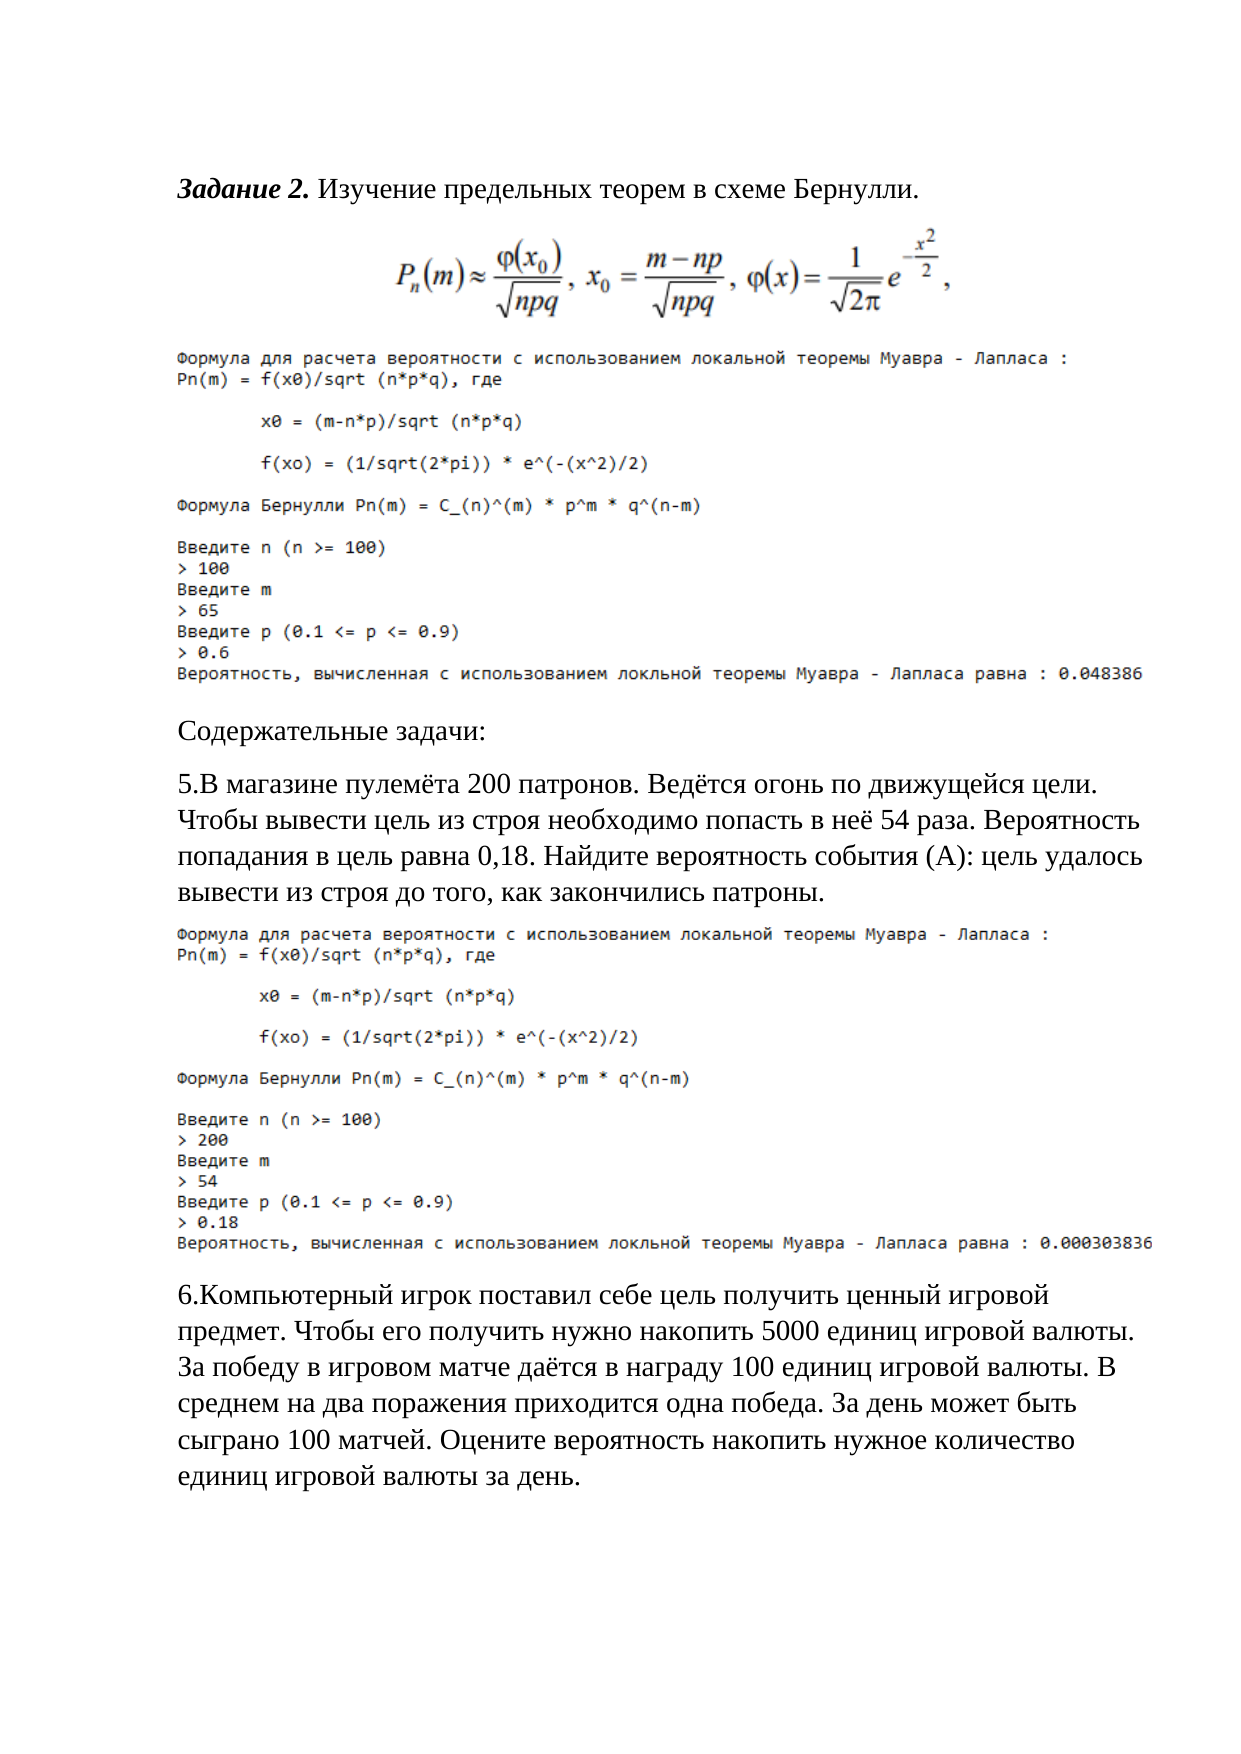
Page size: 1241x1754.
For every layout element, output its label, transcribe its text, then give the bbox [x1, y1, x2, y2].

picture [177, 927, 1152, 1259]
text 6.Компьютерный игрок поставил себе цель получить ценный игровой предмет. Чтобы его получить нужно накопить 5000 единиц игровой валюты. За победу в игровом матче даётся в награду 100 единиц игровой валюты. В среднем на два поражения приходится одна победа. За день может быть сыграно 100 матчей. Оцените вероятность накопить нужное количество единиц игровой валюты за день. [177, 1277, 1152, 1491]
text 5.В магазине пулемёта 200 патронов. Ведётся огонь по движущейся цели. Чтобы вывести цель из строя необходимо попасть в неё 54 раза. Вероятность попадания в цель равна 0,18. Найдите вероятность события (А): цель удалось вывести из строя до того, как закончились патроны. [177, 766, 1152, 908]
picture [177, 347, 1152, 695]
text Содержательные задачи: [177, 713, 1152, 747]
text Задание 2. Изучение предельных теорем в схеме Бернулли. [177, 171, 1152, 204]
picture [373, 223, 956, 329]
